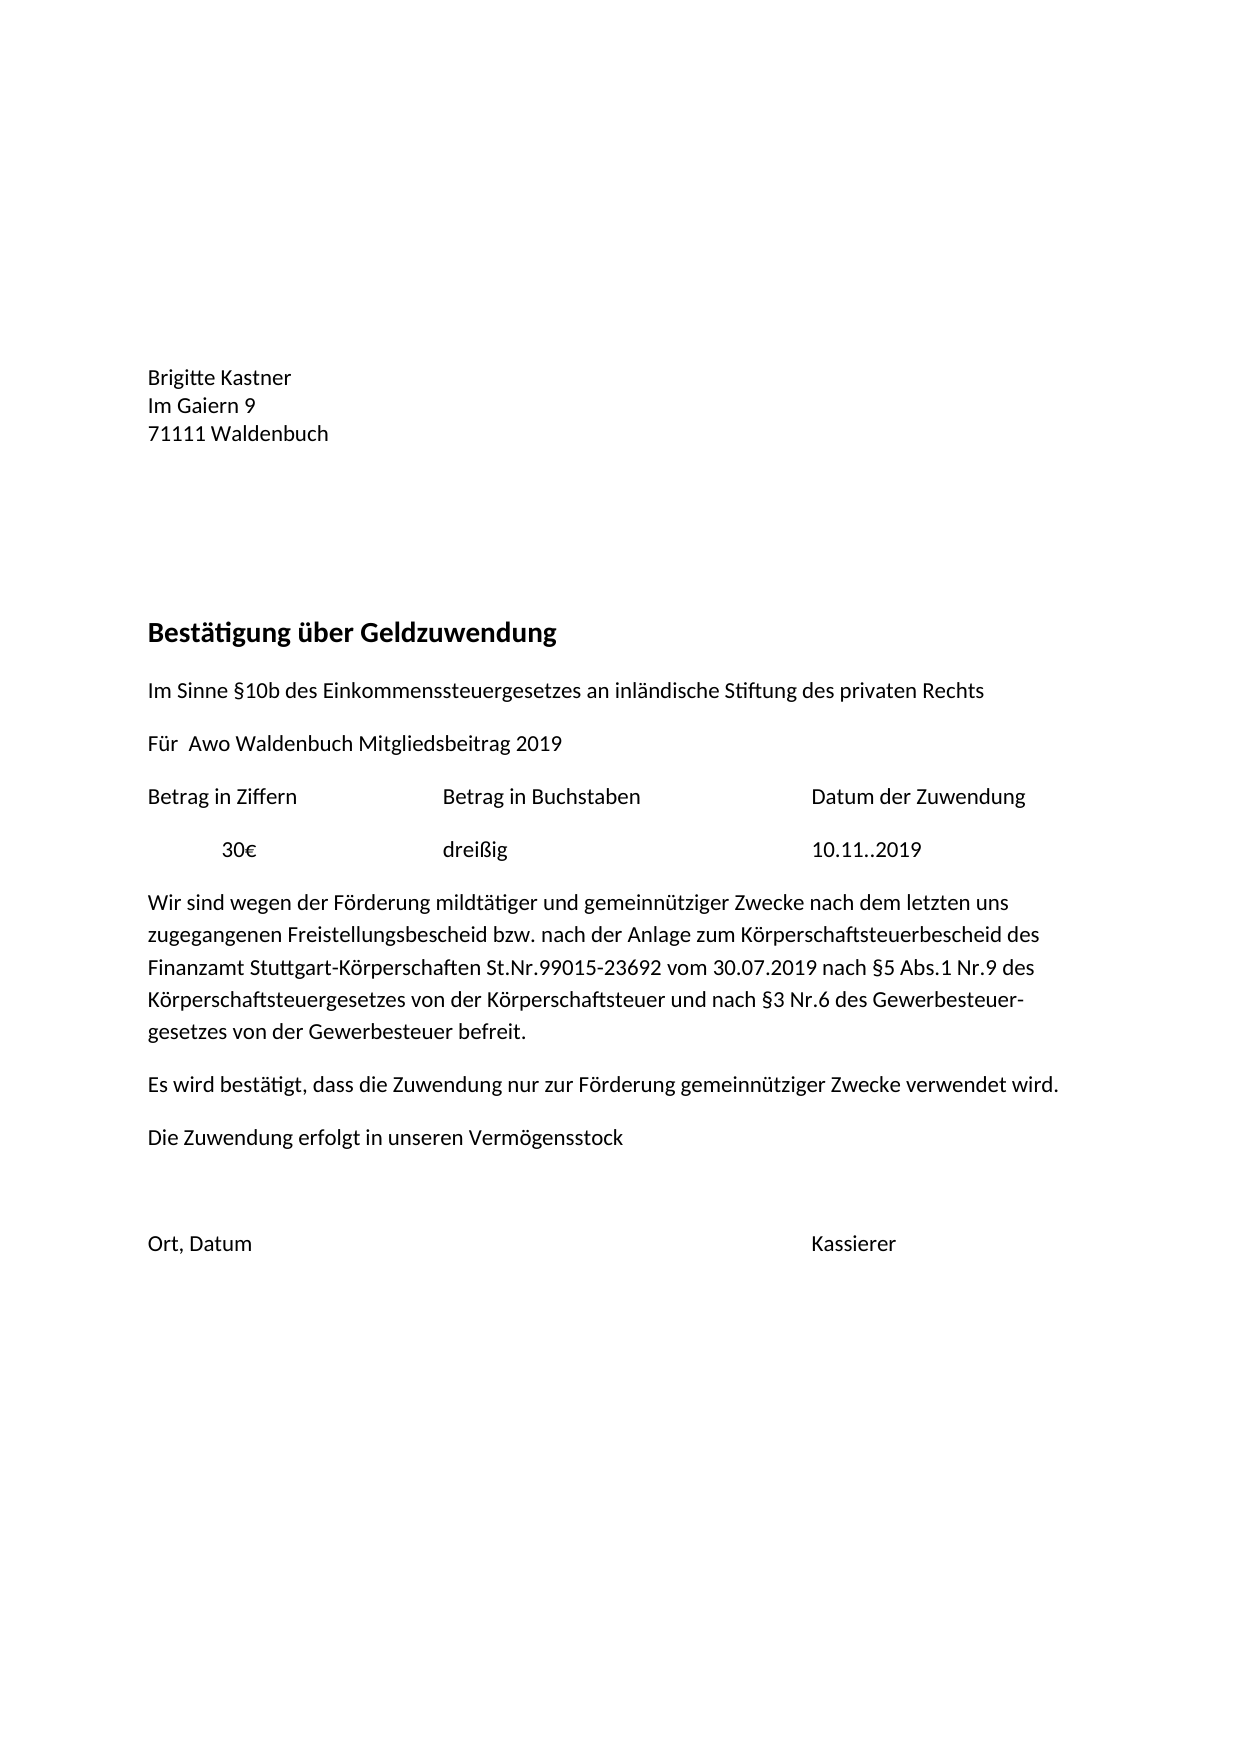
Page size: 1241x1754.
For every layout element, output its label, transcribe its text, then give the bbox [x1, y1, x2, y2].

text Brigitte Kastner [148, 363, 1093, 391]
text Es wird bestätigt, dass die Zuwendung nur zur Förderung gemeinnütziger Zwecke verwendet wird. [148, 1070, 1093, 1098]
text Ort, Datum Kassierer [148, 1229, 1093, 1257]
text 71111 Waldenbuch [148, 419, 1093, 447]
text Bestätigung über Geldzuwendung [148, 614, 1093, 650]
text Im Gaiern 9 [148, 391, 1093, 419]
text Die Zuwendung erfolgt in unseren Vermögensstock [148, 1123, 1093, 1151]
text Für Awo Waldenbuch Mitgliedsbeitrag 2019 [148, 729, 1093, 757]
text Betrag in Ziffern Betrag in Buchstaben Datum der Zuwendung [148, 782, 1093, 810]
text Wir sind wegen der Förderung mildtätiger und gemeinnütziger Zwecke nach dem letzten uns zugegangenen Freistellungsbescheid bzw. nach der Anlage zum Körperschaftsteuerbescheid des Finanzamt Stuttgart-Körperschaften St.Nr.99015-23692 vom 30.07.2019 nach §5 Abs.1 Nr.9 des Körperschaftsteuergesetzes von der Körperschaftsteuer und nach §3 Nr.6 des Gewerbesteuer-gesetzes von der Gewerbesteuer befreit. [148, 888, 1093, 1045]
text 30€ dreißig 10.11..2019 [148, 835, 1093, 863]
text Im Sinne §10b des Einkommenssteuergesetzes an inländische Stiftung des privaten Rechts [148, 676, 1093, 704]
